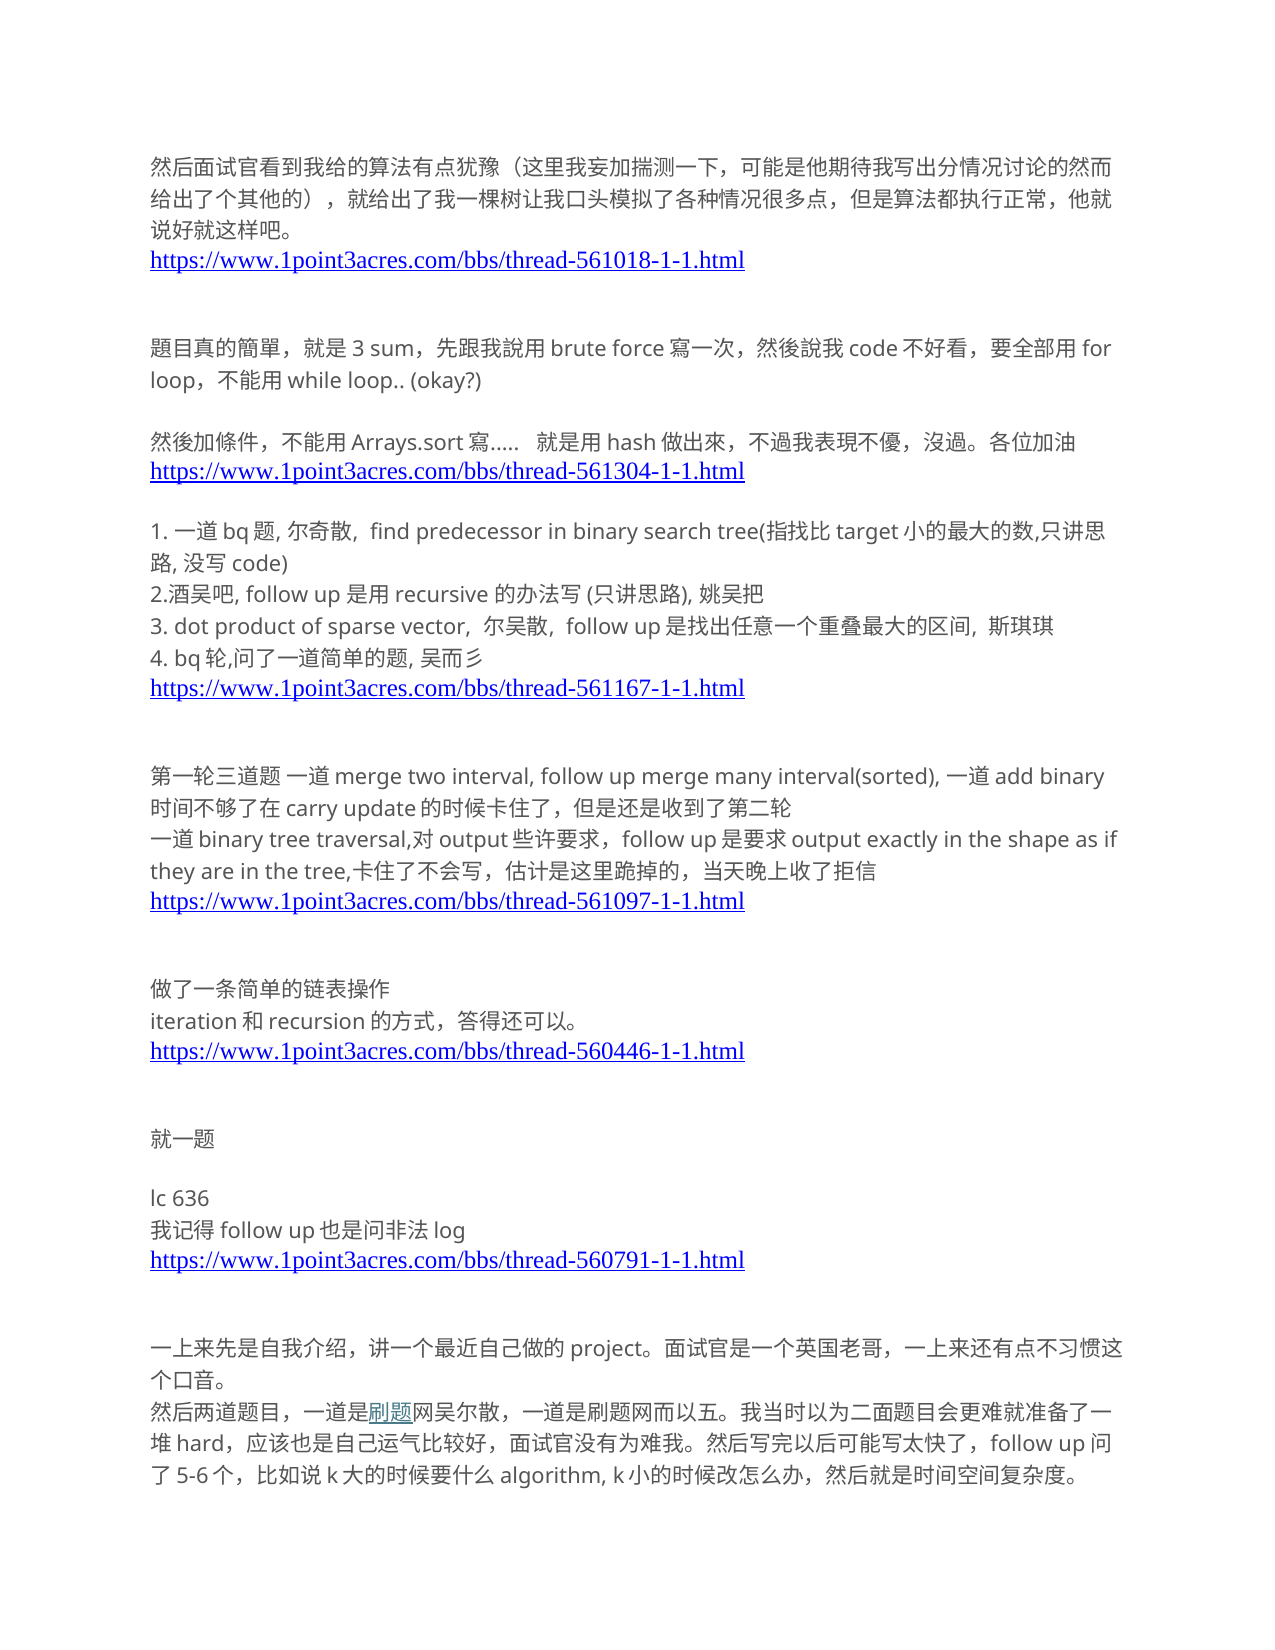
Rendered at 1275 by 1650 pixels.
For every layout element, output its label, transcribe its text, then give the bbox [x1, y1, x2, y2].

text 我记得follow up也是问非法log [433, 1213, 1125, 1245]
text 一道binary tree traversal,对output些许要求，follow up是要求output exactly in the shape as if they are in the tree,卡住了不会写，估计是这里跪掉的，当天晚上收了拒信 [150, 822, 1125, 886]
text https://www.1point3acres.com/bbs/thread-561167-1-1.html [150, 673, 1125, 701]
text https://www.1point3acres.com/bbs/thread-560791-1-1.html [150, 1245, 1125, 1274]
text 1. 一道bq题, 尔奇散, find predecessor in binary search tree(指找比target小的最大的数,只讲思路, 没写code) 2.酒吴吧, follow up 是用recursive 的办法写 (只讲思路), 姚吴把 3. dot product of sparse vector, 尔吴散, follow up是找出任意一个重叠最大的区间, 斯琪琪 4. bq轮,问了一道简单的题, 吴而彡 [150, 514, 1125, 673]
text https://www.1point3acres.com/bbs/thread-560446-1-1.html [150, 1036, 1125, 1064]
text 一上来先是自我介绍，讲一个最近自己做的project。面试官是一个英国老哥，一上来还有点不习惯这个口音。 然后两道题目，一道是刷题网吴尔散，一道是刷题网而以五。我当时以为二面题目会更难就准备了一堆hard，应该也是自己运气比较好，面试官没有为难我。然后写完以后可能写太快了，follow up问了5-6个，比如说k大的时候要什么algorithm, k小的时候改怎么办，然后就是时间空间复杂度。 [237, 1331, 1125, 1490]
text 題目真的簡單，就是 3 sum，先跟我說用brute force寫一次，然後說我code不好看，要全部用for loop，不能用while loop.. (okay?) 然後加條件，不能用Arrays.sort寫..... 就是用hash做出來，不過我表現不優，沒過。各位加油 [150, 331, 1125, 456]
text 做了一条简单的链表操作 iteration和recursion的方式，答得还可以。 [391, 972, 1125, 1036]
text https://www.1point3acres.com/bbs/thread-561018-1-1.html [150, 245, 1125, 274]
text 就一题 lc 636 [150, 1122, 1125, 1213]
text 第一轮三道题 一道merge two interval, follow up merge many interval(sorted), 一道add binary时间不够了在carry update的时候卡住了，但是还是收到了第二轮 [792, 759, 1125, 822]
text https://www.1point3acres.com/bbs/thread-561097-1-1.html [150, 886, 1125, 915]
text https://www.1point3acres.com/bbs/thread-561304-1-1.html [150, 456, 1125, 485]
